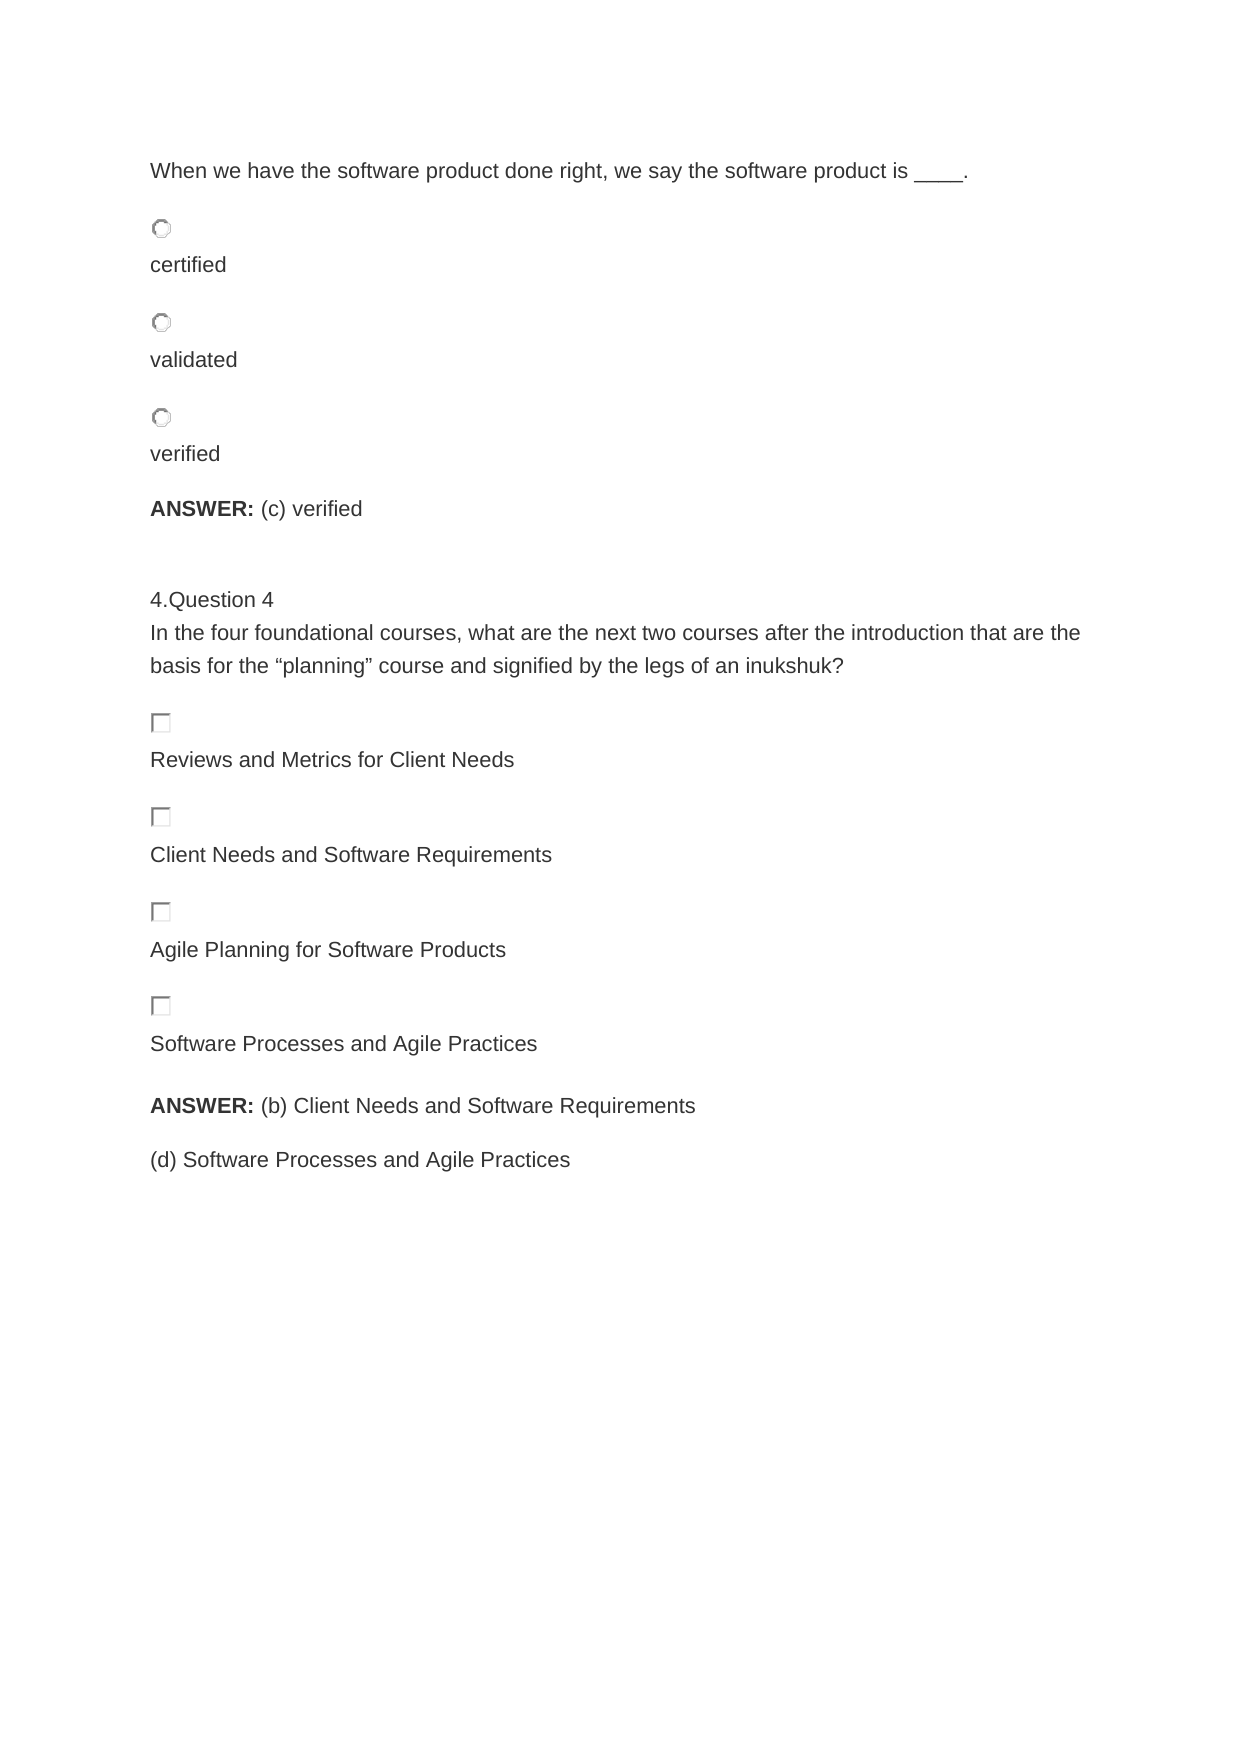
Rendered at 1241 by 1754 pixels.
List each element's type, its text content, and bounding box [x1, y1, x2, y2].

text Reviews and Metrics for Client Needs [150, 740, 1090, 772]
text Software Processes and Agile Practices [150, 1023, 1090, 1056]
text Agile Planning for Software Products [150, 929, 1090, 962]
text certified [150, 244, 1090, 277]
text ANSWER: (c) verified [150, 496, 1090, 521]
text When we have the software product done right, we say the software product is ____. [150, 150, 1090, 183]
text Client Needs and Software Requirements [150, 834, 1090, 867]
text 4.Question 4 [150, 579, 1090, 612]
text validated [150, 339, 1090, 372]
text (d) Software Processes and Agile Practices [150, 1147, 1090, 1173]
text verified [150, 434, 1090, 467]
text ANSWER: (b) Client Needs and Software Requirements [150, 1085, 1090, 1118]
text In the four foundational courses, what are the next two courses after the introduction that are the basis for the “planning” course and signified by the legs of an inukshuk? [150, 612, 1090, 678]
